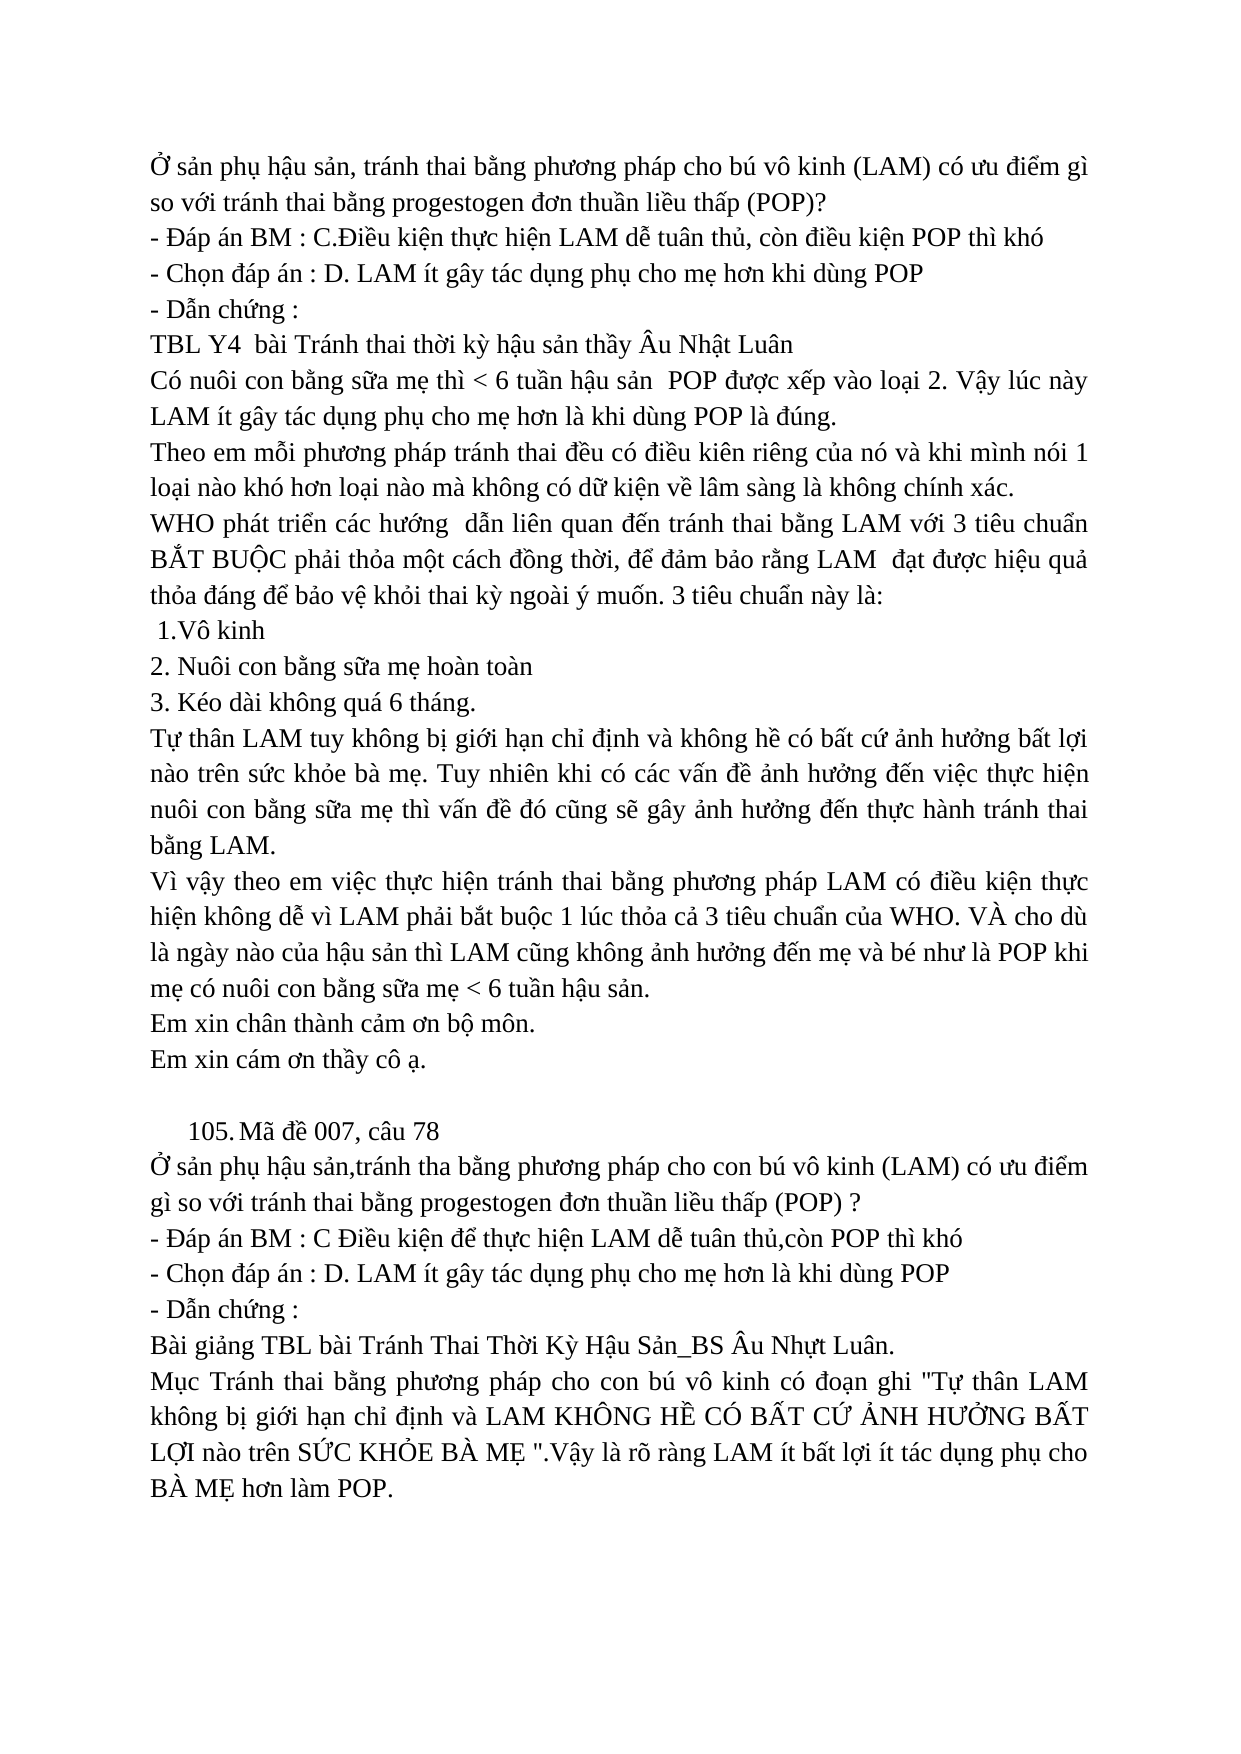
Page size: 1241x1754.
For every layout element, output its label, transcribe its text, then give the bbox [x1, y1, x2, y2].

list Mã đề 007, câu 78 [187, 1115, 1090, 1146]
text - Đáp án BM : C.Điều kiện thực hiện LAM dễ tuân thủ, còn điều kiện POP thì khó [150, 221, 1090, 253]
text 2. Nuôi con bằng sữa mẹ hoàn toàn [150, 650, 1090, 681]
text WHO phát triển các hướng dẫn liên quan đến tránh thai bằng LAM với 3 tiêu chuẩn BẮT BUỘC phải thỏa một cách đồng thời, để đảm bảo rằng LAM đạt được hiệu quả thỏa đáng để bảo vệ khỏi thai kỳ ngoài ý muốn. 3 tiêu chuẩn này là: [150, 507, 1090, 610]
text Vì vậy theo em việc thực hiện tránh thai bằng phương pháp LAM có điều kiện thực hiện không dễ vì LAM phải bắt buộc 1 lúc thỏa cả 3 tiêu chuẩn của WHO. VÀ cho dù là ngày nào của hậu sản thì LAM cũng không ảnh hưởng đến mẹ và bé như là POP khi mẹ có nuôi con bằng sữa mẹ < 6 tuần hậu sản. [150, 864, 1090, 1003]
text Ở sản phụ hậu sản,tránh tha bằng phương pháp cho con bú vô kinh (LAM) có ưu điểm gì so với tránh thai bằng progestogen đơn thuần liều thấp (POP) ? [150, 1150, 1090, 1217]
text Em xin cám ơn thầy cô ạ. [150, 1043, 1090, 1074]
text Mục Tránh thai bằng phương pháp cho con bú vô kinh có đoạn ghi ''Tự thân LAM không bị giới hạn chỉ định và LAM KHÔNG HỀ CÓ BẤT CỨ ẢNH HƯỞNG BẤT LỢI nào trên SỨC KHỎE BÀ MẸ ''.Vậy là rõ ràng LAM ít bất lợi ít tác dụng phụ cho BÀ MẸ hơn làm POP. [150, 1365, 1090, 1503]
text - Chọn đáp án : D. LAM ít gây tác dụng phụ cho mẹ hơn là khi dùng POP [150, 1258, 1090, 1289]
text Có nuôi con bằng sữa mẹ thì < 6 tuần hậu sản POP được xếp vào loại 2. Vậy lúc này LAM ít gây tác dụng phụ cho mẹ hơn là khi dùng POP là đúng. [150, 364, 1090, 431]
text - Dẫn chứng : [150, 1293, 1090, 1324]
text Bài giảng TBL bài Tránh Thai Thời Kỳ Hậu Sản_BS Âu Nhựt Luân. [150, 1329, 1090, 1360]
text - Chọn đáp án : D. LAM ít gây tác dụng phụ cho mẹ hơn khi dùng POP [150, 257, 1090, 288]
text Ở sản phụ hậu sản, tránh thai bằng phương pháp cho bú vô kinh (LAM) có ưu điểm gì so với tránh thai bằng progestogen đơn thuần liều thấp (POP)? [150, 150, 1090, 217]
text 3. Kéo dài không quá 6 tháng. [150, 686, 1090, 717]
text - Đáp án BM : C Điều kiện để thực hiện LAM dễ tuân thủ,còn POP thì khó [150, 1222, 1090, 1253]
text 1.Vô kinh [150, 614, 1090, 646]
text Em xin chân thành cảm ơn bộ môn. [150, 1007, 1090, 1039]
text Tự thân LAM tuy không bị giới hạn chỉ định và không hề có bất cứ ảnh hưởng bất lợi nào trên sức khỏe bà mẹ. Tuy nhiên khi có các vấn đề ảnh hưởng đến việc thực hiện nuôi con bằng sữa mẹ thì vấn đề đó cũng sẽ gây ảnh hưởng đến thực hành tránh thai bằng LAM. [150, 722, 1090, 860]
text - Dẫn chứng : [150, 293, 1090, 324]
text TBL Y4 bài Tránh thai thời kỳ hậu sản thầy Âu Nhật Luân [150, 329, 1090, 360]
text Theo em mỗi phương pháp tránh thai đều có điều kiên riêng của nó và khi mình nói 1 loại nào khó hơn loại nào mà không có dữ kiện về lâm sàng là không chính xác. [150, 436, 1090, 503]
